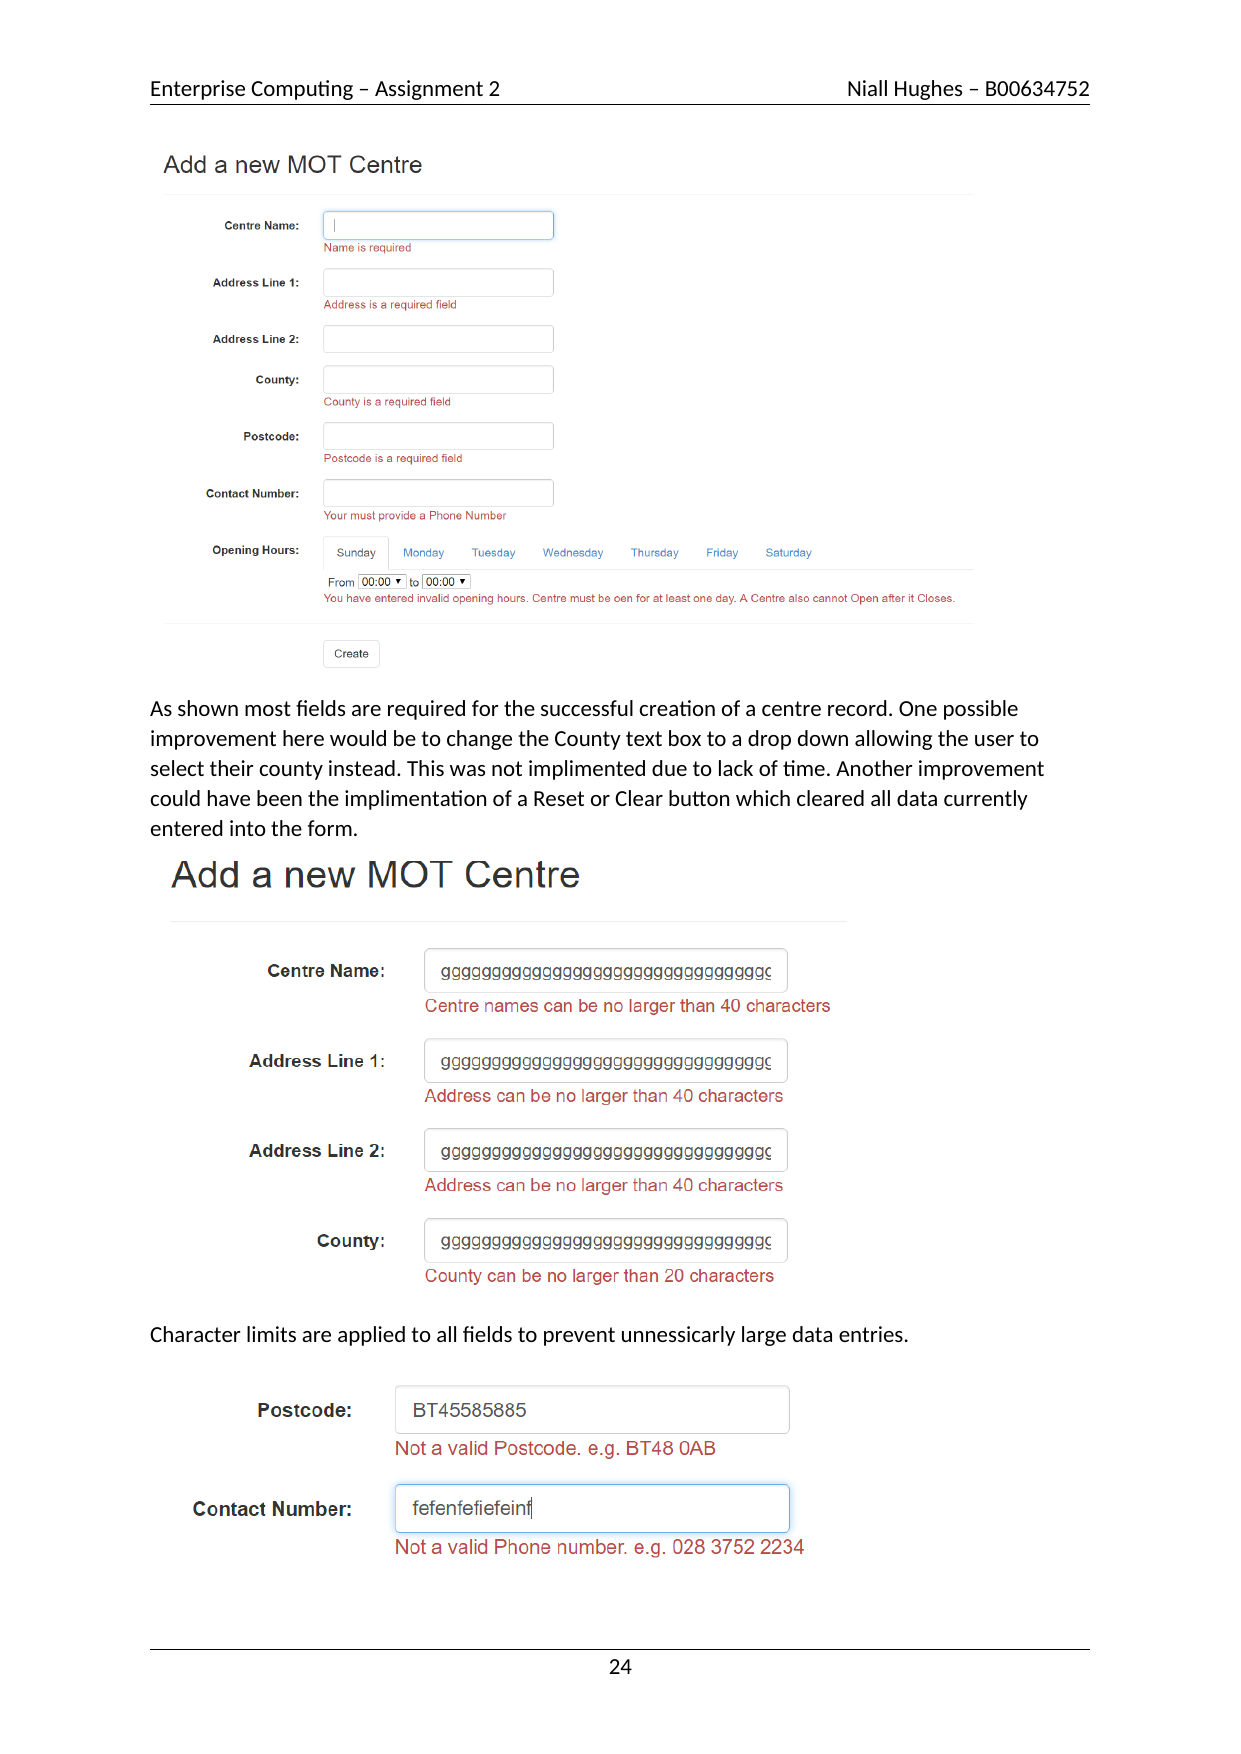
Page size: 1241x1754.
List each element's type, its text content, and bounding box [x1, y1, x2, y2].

text As shown most fields are required for the successful creation of a centre record. One possible improvement here would be to change the County text box to a drop down allowing the user to select their county instead. This was not implimented due to lack of time. Another improvement could have been the implimentation of a Reset or Clear button which cleared all data currently entered into the form. [150, 694, 1090, 843]
picture [150, 861, 847, 1302]
text Character limits are applied to all fields to prevent unnessicarly large data entries. [150, 1320, 1090, 1348]
picture [150, 150, 974, 675]
picture [150, 1367, 837, 1577]
